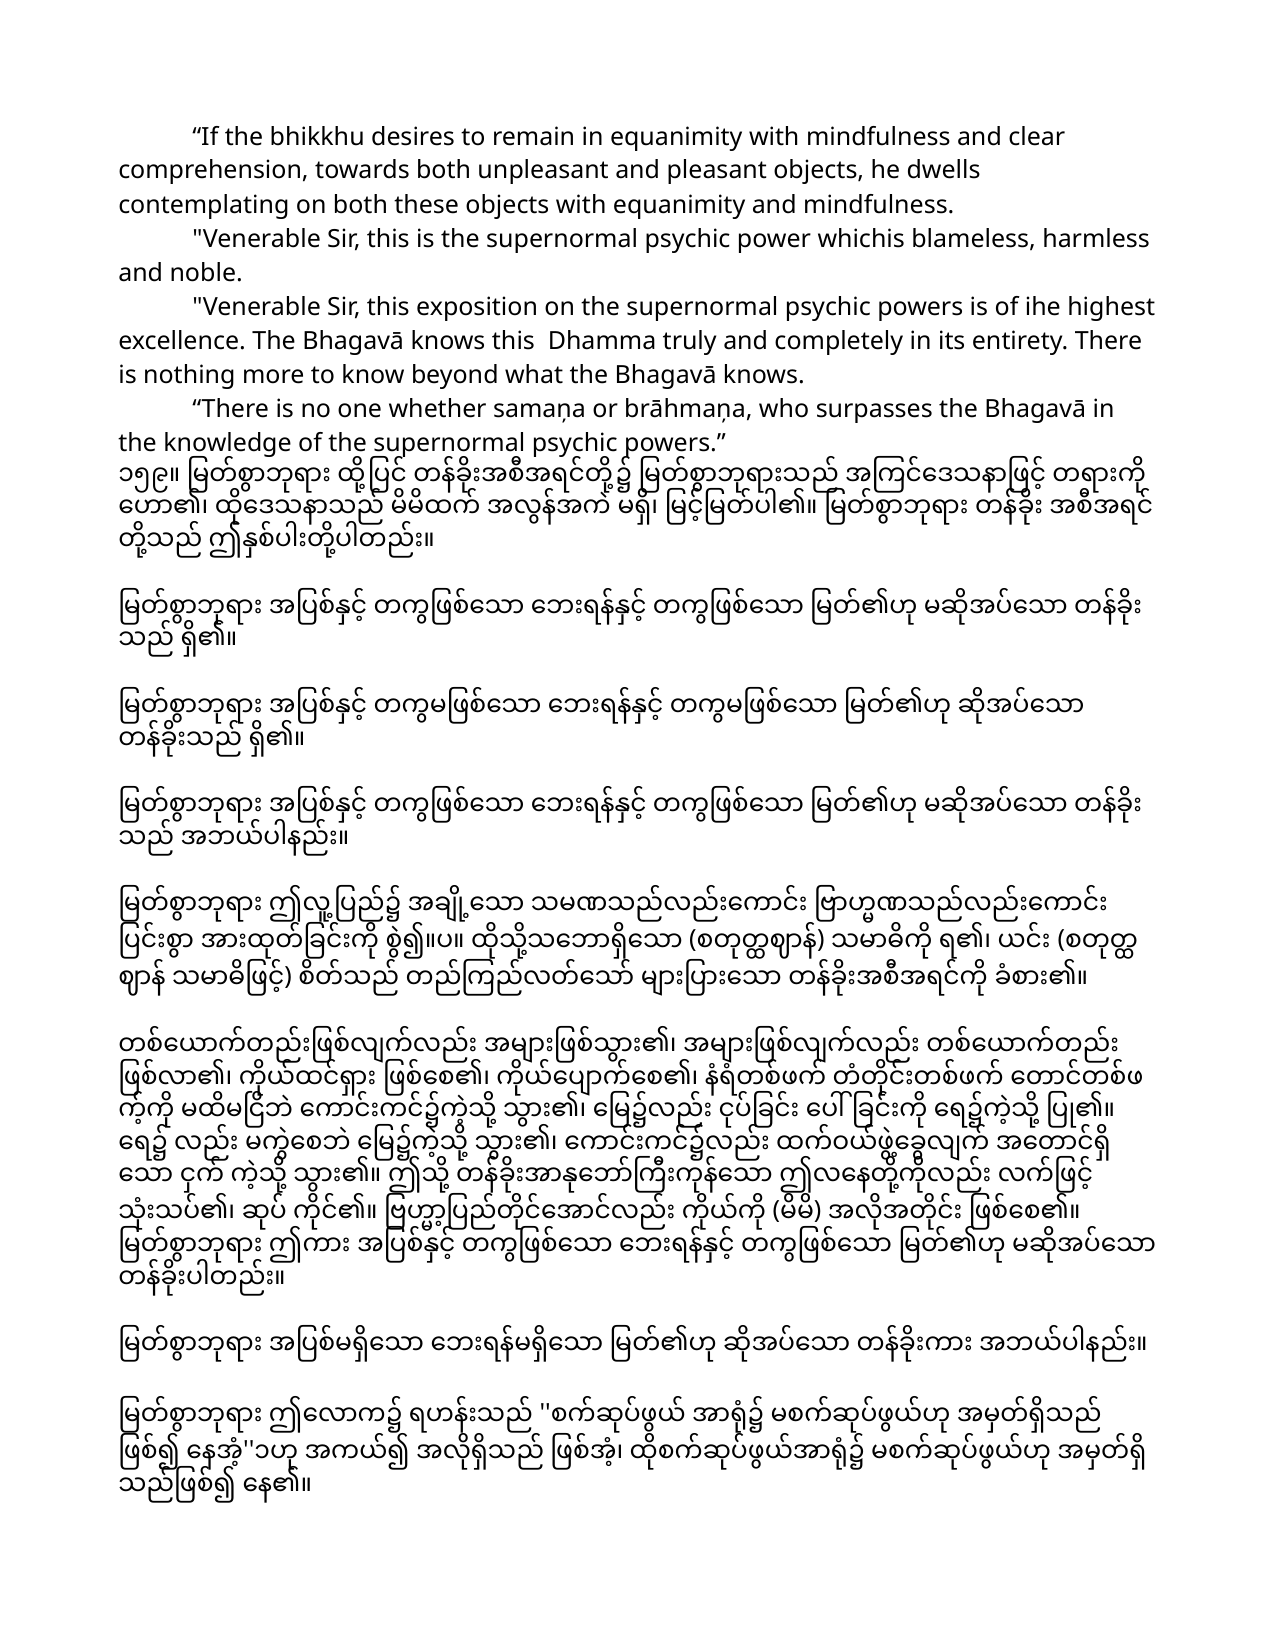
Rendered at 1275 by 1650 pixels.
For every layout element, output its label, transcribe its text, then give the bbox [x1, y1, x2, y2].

text မြတ်စွာဘုရား ဤလောက၌ ရဟန်းသည် ''စက်ဆုပ်ဖွယ် အာရုံ၌ မစက်ဆုပ်ဖွယ်ဟု အမှတ်ရှိသည် ဖြစ်၍ နေအံ့''၁ဟု အကယ်၍ အလိုရှိသည် ဖြစ်အံ့၊ ထိုစက်ဆုပ်ဖွယ်အာရုံ၌ မစက်ဆုပ်ဖွယ်ဟု အမှတ်ရှိသည်ဖြစ်၍ နေ၏။ [118, 1395, 1157, 1502]
text ၁၅၉။ မြတ်စွာဘုရား ထို့ပြင် တန်ခိုးအစီအရင်တို့၌ မြတ်စွာဘုရားသည် အကြင်ဒေသနာဖြင့် တရားကို ဟော၏၊ ထိုဒေသနာသည် မိမိထက် အလွန်အကဲ မရှိ၊ မြင့်မြတ်ပါ၏။ မြတ်စွာဘုရား တန်ခိုး အစီအရင်တို့သည် ဤနှစ်ပါးတို့ပါတည်း။ [118, 459, 1157, 557]
text "Venerable Sir, this exposition on the supernormal psychic powers is of ihe highest excellence. The Bhagavā knows this Dhamma truly and completely in its entirety. There is nothing more to know beyond what the Bhagavā knows. [118, 288, 1157, 391]
text “If the bhikkhu desires to remain in equanimity with mindfulness and clear comprehension, towards both unpleasant and pleasant objects, he dwells contemplating on both these objects with equanimity and mindfulness. [118, 118, 1157, 220]
text မြတ်စွာဘုရား အပြစ်မရှိသော ဘေးရန်မရှိသော မြတ်၏ဟု ဆိုအပ်သော တန်ခိုးကား အဘယ်ပါနည်း။ [614, 1328, 1157, 1361]
text တစ်ယောက်တည်းဖြစ်လျက်လည်း အများဖြစ်သွား၏၊ အများဖြစ်လျက်လည်း တစ်ယောက်တည်း ဖြစ်လာ၏၊ ကိုယ်ထင်ရှား ဖြစ်စေ၏၊ ကိုယ်ပျောက်စေ၏၊ နံရံတစ်ဖက် တံတိုင်းတစ်ဖက် တောင်တစ်ဖက့်ကို မထိမငြိဘဲ ကောင်းကင်၌ကဲ့သို့ သွား၏၊ မြေ၌လည်း ငုပ်ခြင်း ပေါ်ခြင်းကို ရေ၌ကဲ့သို့ ပြု၏။ ရေ၌ လည်း မကွဲစေဘဲ မြေ၌ကဲ့သို့ သွား၏၊ ကောင်းကင်၌လည်း ထက်ဝယ်ဖွဲ့ခွေလျက် အတောင်ရှိသော ငှက် ကဲ့သို့ သွား၏။ ဤသို့ တန်ခိုးအာနုဘော်ကြီးကုန်သော ဤလနေတို့ကိုလည်း လက်ဖြင့် သုံးသပ်၏၊ ဆုပ် ကိုင်၏။ ဗြဟ္မာ့ပြည်တိုင်အောင်လည်း ကိုယ်ကို (မိမိ) အလိုအတိုင်း ဖြစ်စေ၏။ မြတ်စွာဘုရား ဤကား အပြစ်နှင့် တကွဖြစ်သော ဘေးရန်နှင့် တကွဖြစ်သော မြတ်၏ဟု မဆိုအပ်သော တန်ခိုးပါတည်း။ [118, 1029, 1157, 1294]
text မြတ်စွာဘုရား အပြစ်နှင့် တကွဖြစ်သော ဘေးရန်နှင့် တကွဖြစ်သော မြတ်၏ဟု မဆိုအပ်သော တန်ခိုးသည် ရှိ၏။ [118, 591, 1157, 656]
text မြတ်စွာဘုရား ဤလူ့ပြည်၌ အချို့သော သမဏသည်လည်းကောင်း ဗြာဟ္မဏသည်လည်းကောင်း ပြင်းစွာ အားထုတ်ခြင်းကို စွဲ၍။ပ။ ထိုသို့သဘောရှိသော (စတုတ္ထဈာန်) သမာဓိကို ရ၏၊ ယင်း (စတုတ္ထ ဈာန် သမာဓိဖြင့်) စိတ်သည် တည်ကြည်လတ်သော် များပြားသော တန်ခိုးအစီအရင်ကို ခံစား၏။ [118, 888, 1157, 995]
text မြတ်စွာဘုရား အပြစ်မရှိသော ဘေးရန်မရှိသော မြတ်၏ဟု ဆိုအပ်သော တန်ခိုးကား အဘယ်ပါနည်း။ [300, 1328, 613, 1361]
text မြတ်စွာဘုရား အပြစ်နှင့် တကွဖြစ်သော ဘေးရန်နှင့် တကွဖြစ်သော မြတ်၏ဟု မဆိုအပ်သော တန်ခိုးသည် အဘယ်ပါနည်း။ [118, 789, 1157, 854]
text မြတ်စွာဘုရား အပြစ်မရှိသော ဘေးရန်မရှိသော မြတ်၏ဟု ဆိုအပ်သော တန်ခိုးကား အဘယ်ပါနည်း။ [123, 1328, 299, 1361]
text “There is no one whether samaņa or brāhmaņa, who surpasses the Bhagavā in the knowledge of the supernormal psychic powers.” [118, 391, 1157, 459]
text "Venerable Sir, this is the supernormal psychic power whichis blameless, harmless and noble. [118, 220, 1157, 288]
text မြတ်စွာဘုရား အပြစ်နှင့် တကွမဖြစ်သော ဘေးရန်နှင့် တကွမဖြစ်သော မြတ်၏ဟု ဆိုအပ်သော တန်ခိုးသည် ရှိ၏။ [118, 690, 1157, 755]
